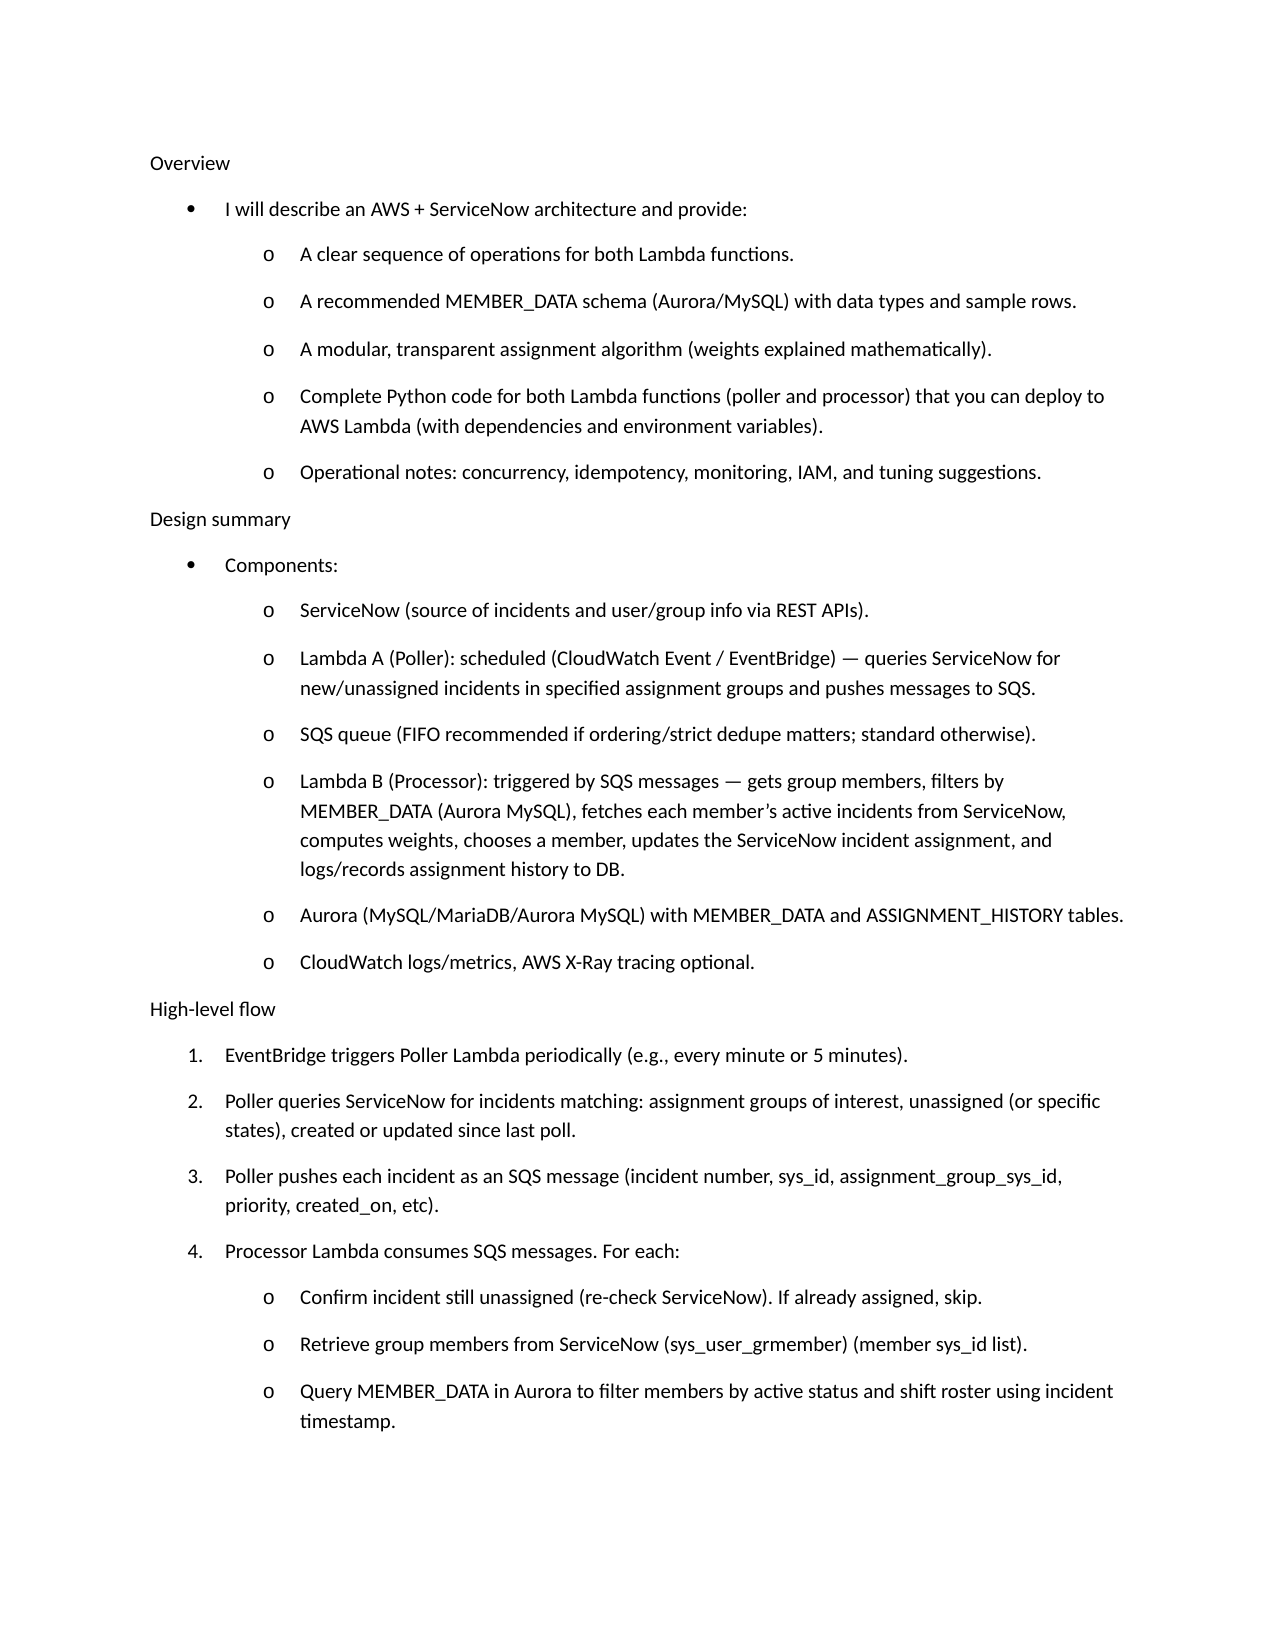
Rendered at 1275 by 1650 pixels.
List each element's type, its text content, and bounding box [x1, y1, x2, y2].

list Poller pushes each incident as an SQS message (incident number, sys_id, assignment_group_sys_id, priority, created_on, etc). [187, 1163, 1125, 1218]
list Query MEMBER_DATA in Aurora to filter members by active status and shift roster using incident timestamp. [262, 1378, 1125, 1434]
text Overview [150, 150, 1125, 175]
list Lambda A (Poller): scheduled (CloudWatch Event / EventBridge) — queries ServiceNow for new/unassigned incidents in specified assignment groups and pushes messages to SQS. [262, 645, 1125, 700]
list A modular, transparent assignment algorithm (weights explained mathematically). [262, 336, 1125, 362]
list Operational notes: concurrency, idempotency, monitoring, IAM, and tuning suggestions. [262, 459, 1125, 485]
list SQS queue (FIFO recommended if ordering/strict dedupe matters; standard otherwise). [262, 721, 1125, 747]
list Poller queries ServiceNow for incidents matching: assignment groups of interest, unassigned (or specific states), created or updated since last poll. [187, 1088, 1125, 1143]
list Aurora (MySQL/MariaDB/Aurora MySQL) with MEMBER_DATA and ASSIGNMENT_HISTORY tables. [262, 902, 1125, 929]
list Components: [187, 552, 1125, 577]
list ServiceNow (source of incidents and user/group info via REST APIs). [262, 598, 1125, 624]
list A clear sequence of operations for both Lambda functions. [262, 242, 1125, 268]
list CloudWatch logs/metrics, AWS X-Ray tracing optional. [262, 949, 1125, 976]
list Complete Python code for both Lambda functions (poller and processor) that you can deploy to AWS Lambda (with dependencies and environment variables). [262, 383, 1125, 438]
text High-level flow [150, 996, 1125, 1022]
list A recommended MEMBER_DATA schema (Aurora/MySQL) with data types and sample rows. [262, 289, 1125, 315]
list I will describe an AWS + ServiceNow architecture and provide: [187, 196, 1125, 221]
list Confirm incident still unassigned (re-check ServiceNow). If already assigned, skip. [262, 1284, 1125, 1310]
text Design summary [150, 506, 1125, 531]
list Retrieve group members from ServiceNow (sys_user_grmember) (member sys_id list). [262, 1331, 1125, 1357]
list EventBridge triggers Poller Lambda periodically (e.g., every minute or 5 minutes). [187, 1042, 1125, 1068]
list Processor Lambda consumes SQS messages. For each: [187, 1238, 1125, 1263]
list Lambda B (Processor): triggered by SQS messages — gets group members, filters by MEMBER_DATA (Aurora MySQL), fetches each member’s active incidents from ServiceNow, computes weights, chooses a member, updates the ServiceNow incident assignment, and logs/records assignment history to DB. [262, 768, 1125, 882]
